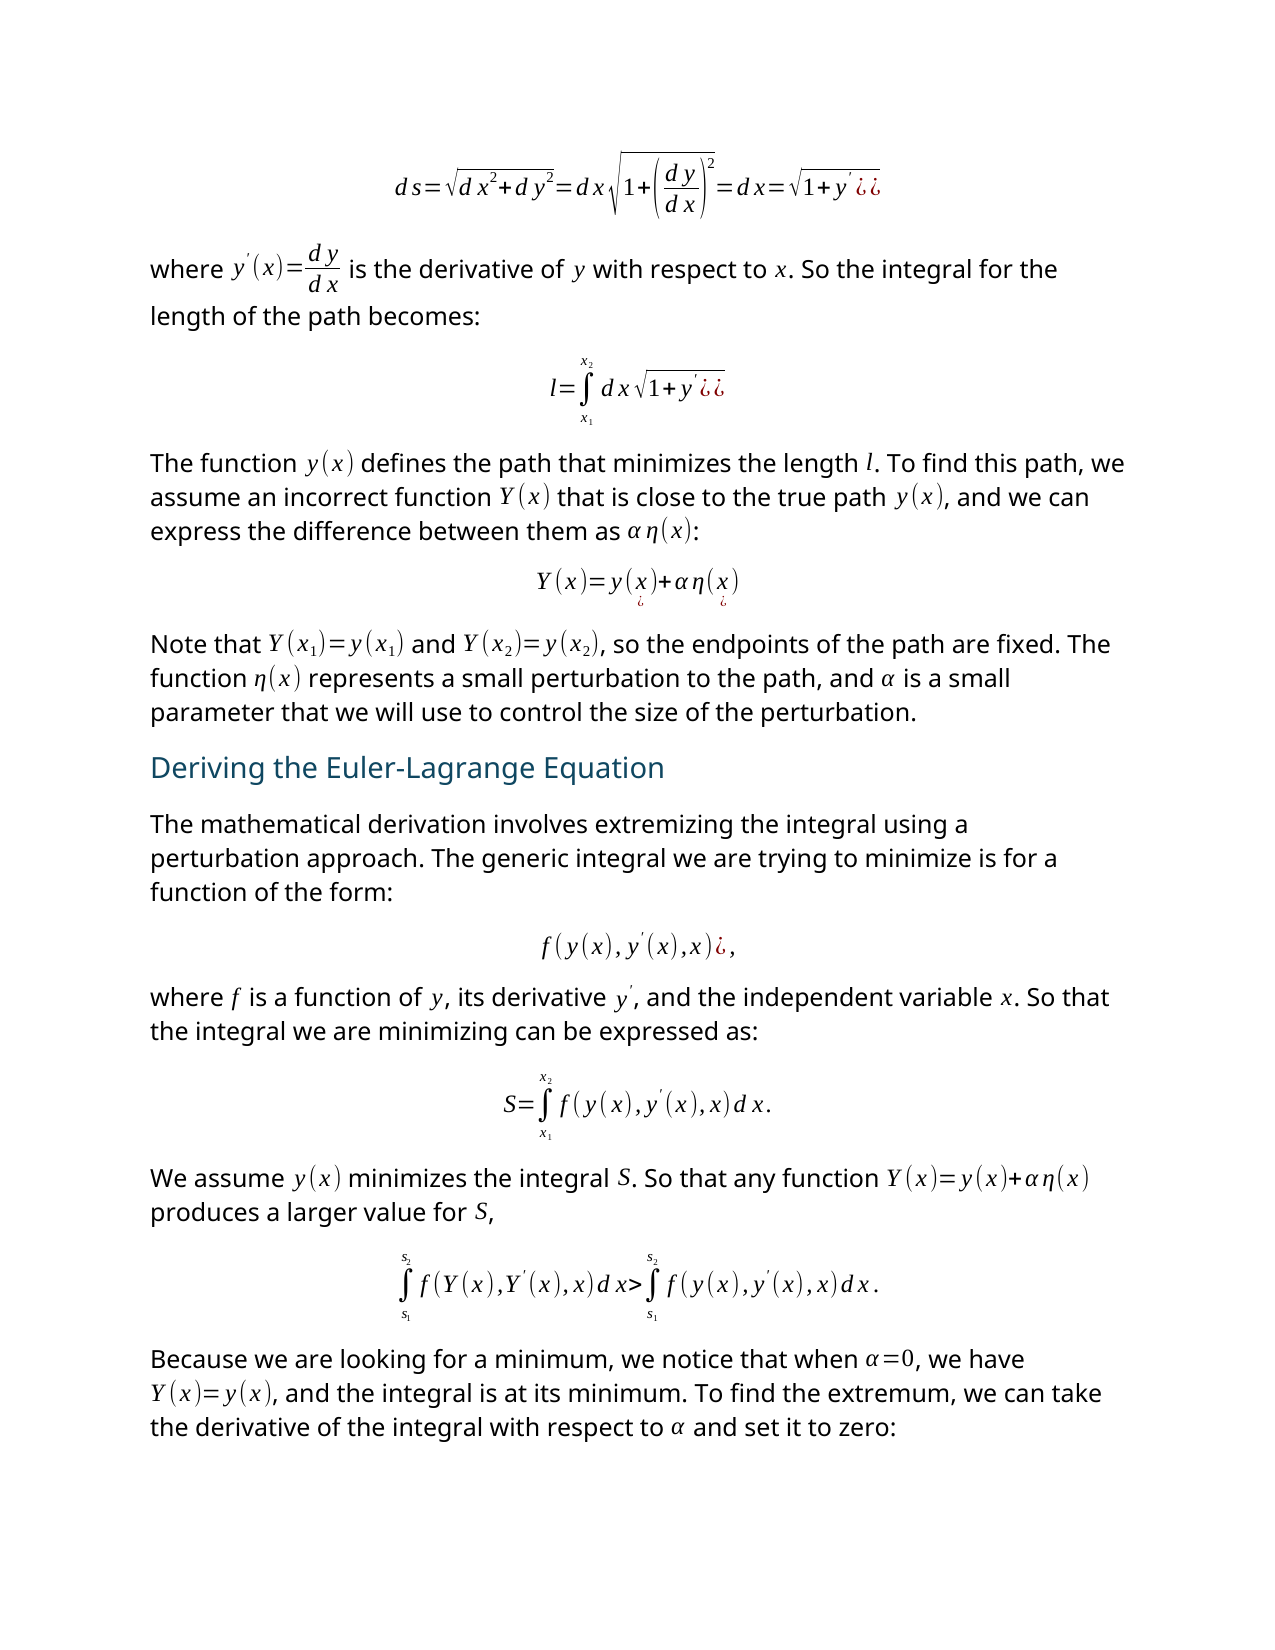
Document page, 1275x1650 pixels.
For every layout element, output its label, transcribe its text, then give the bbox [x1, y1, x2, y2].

text We assume minimizes the integral . So that any function produces a larger value for , [150, 1161, 1125, 1229]
text Because we are looking for a minimum, we notice that when , we have , and the integral is at its minimum. To find the extremum, we can take the derivative of the integral with respect to and set it to zero: [150, 1341, 1125, 1444]
text The mathematical derivation involves extremizing the integral using a perturbation approach. The generic integral we are trying to minimize is for a function of the form: [150, 806, 1125, 908]
text Note that and , so the endpoints of the path are fixed. The function represents a small perturbation to the path, and is a small parameter that we will use to control the size of the perturbation. [150, 627, 1125, 729]
subtitle Deriving the Euler-Lagrange Equation [150, 748, 1125, 787]
text The function defines the path that minimizes the length . To find this path, we assume an incorrect function that is close to the true path , and we can express the difference between them as : [150, 445, 1125, 548]
text where is the derivative of with respect to . So the integral for the length of the path becomes: [150, 240, 1125, 333]
text where is a function of , its derivative , and the independent variable . So that the integral we are minimizing can be expressed as: [150, 980, 1125, 1048]
